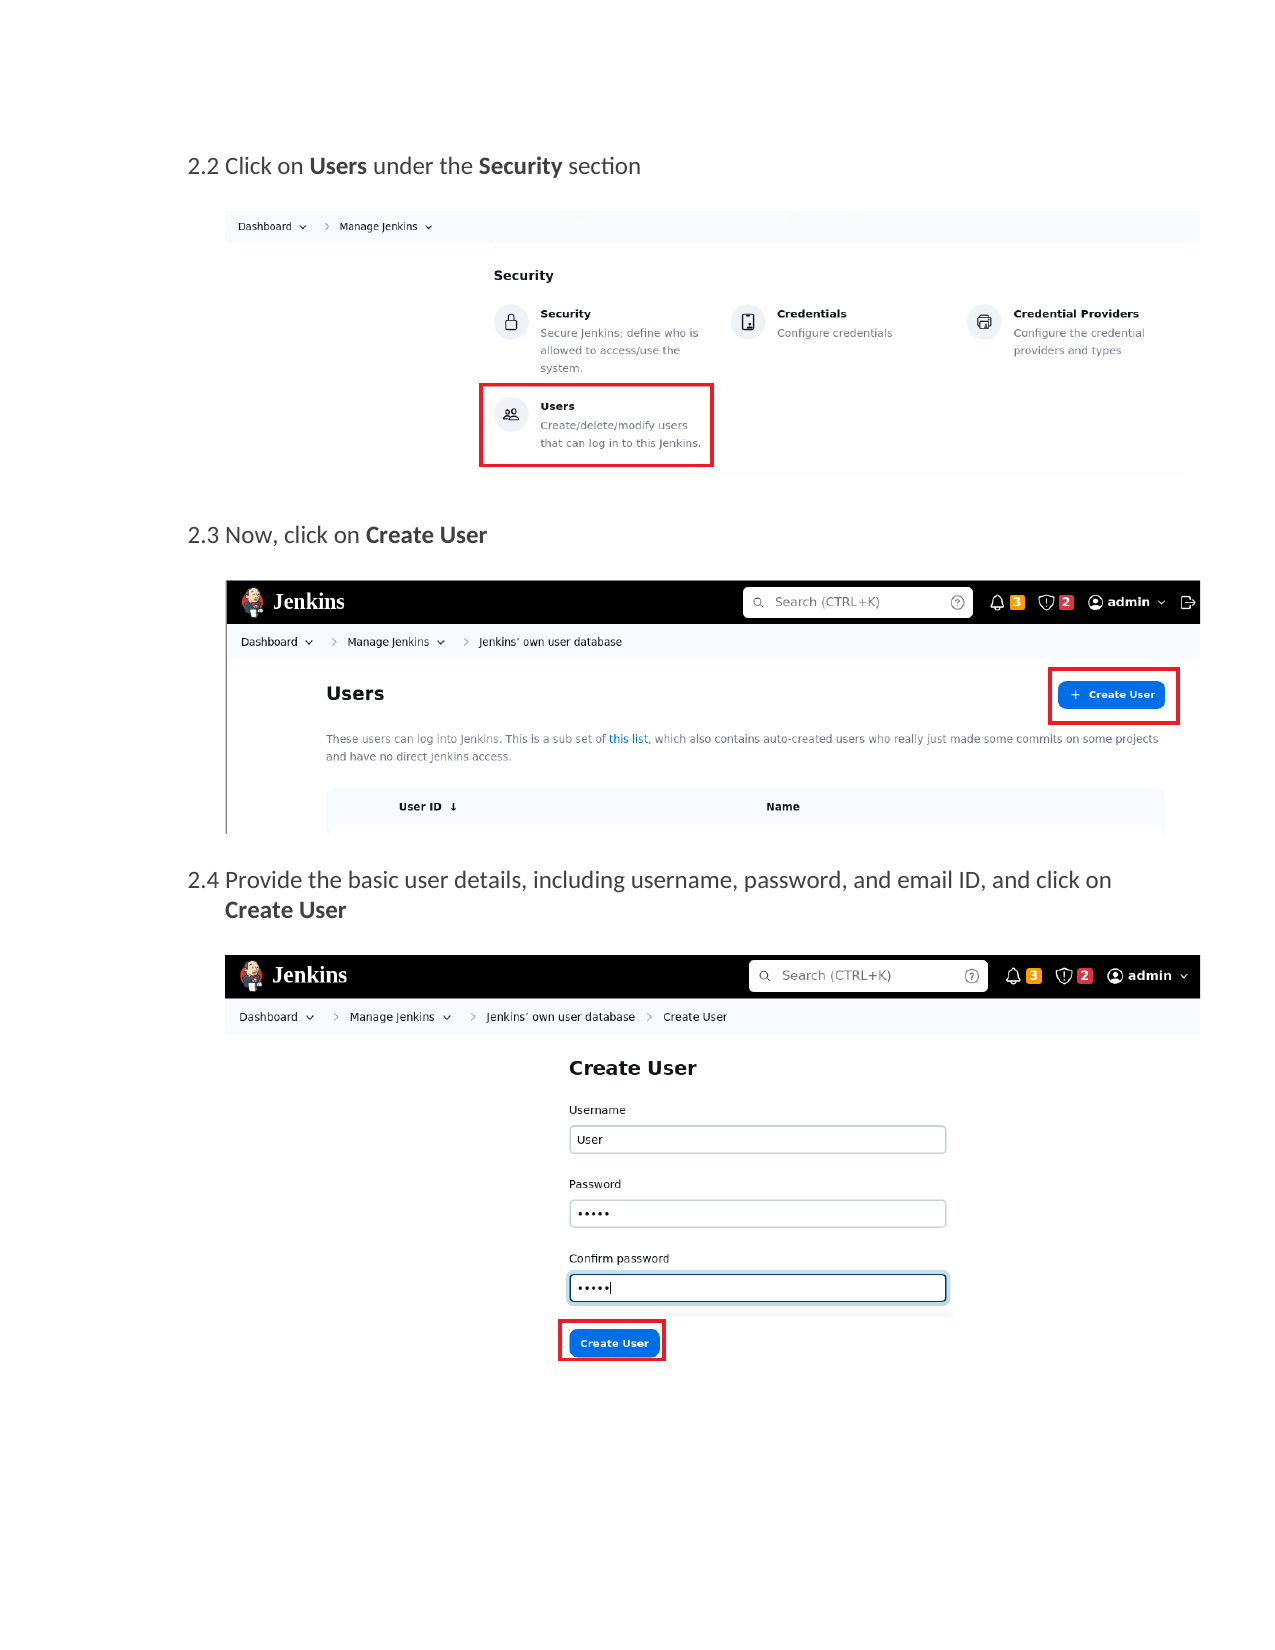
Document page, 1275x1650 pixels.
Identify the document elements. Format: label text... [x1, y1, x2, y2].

picture [225, 211, 1200, 489]
list Provide the basic user details, including username, password, and email ID, and click on Create User [187, 864, 1125, 925]
list Click on Users under the Security section [187, 150, 1125, 181]
picture [225, 580, 1200, 834]
picture [225, 955, 1200, 1361]
list Now, click on Create User [187, 519, 1125, 549]
